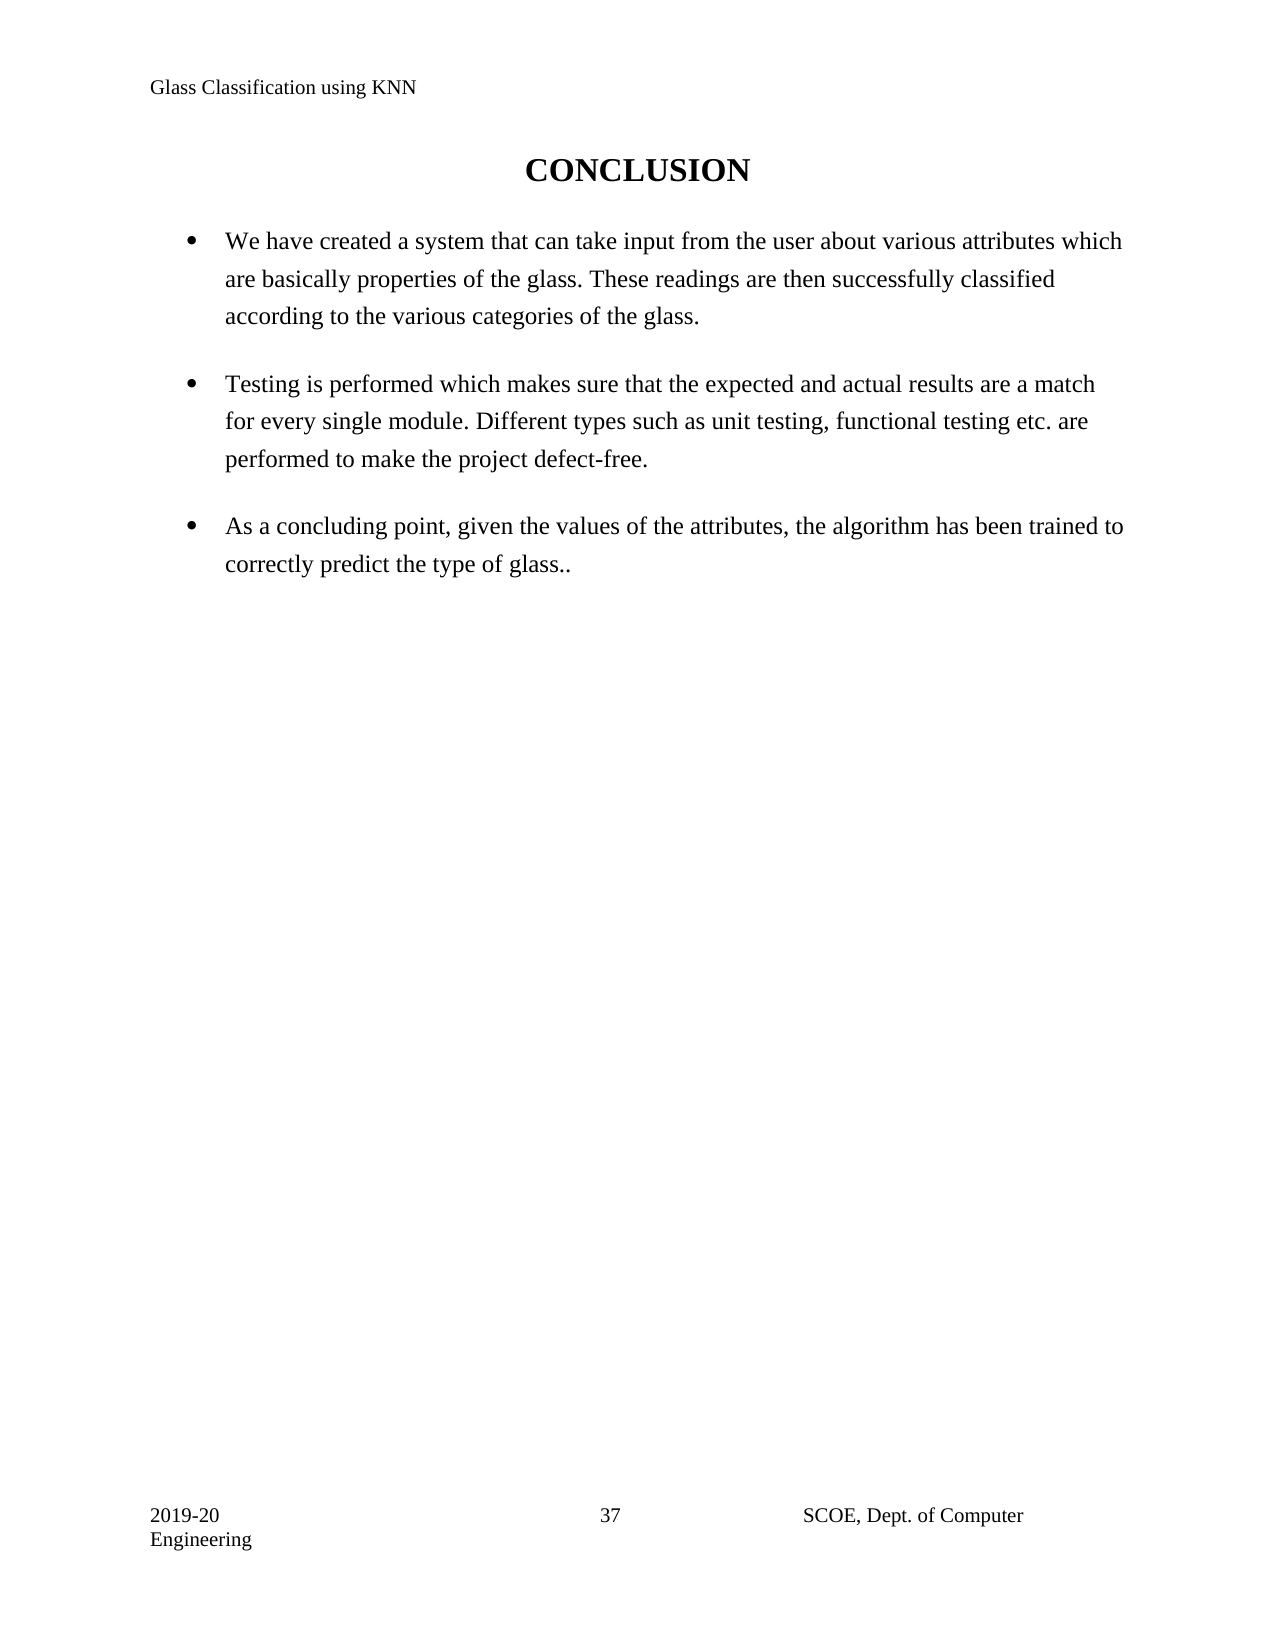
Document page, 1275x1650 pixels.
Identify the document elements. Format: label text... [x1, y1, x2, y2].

text CONCLUSION [150, 150, 1125, 188]
list We have created a system that can take input from the user about various attributes which are basically properties of the glass. These readings are then successfully classified according to the various categories of the glass. [187, 217, 1125, 330]
list As a concluding point, given the values of the attributes, the algorithm has been trained to correctly predict the type of glass.. [187, 502, 1125, 577]
list Testing is performed which makes sure that the expected and actual results are a match for every single module. Different types such as unit testing, functional testing etc. are performed to make the project defect-free. [187, 360, 1125, 472]
